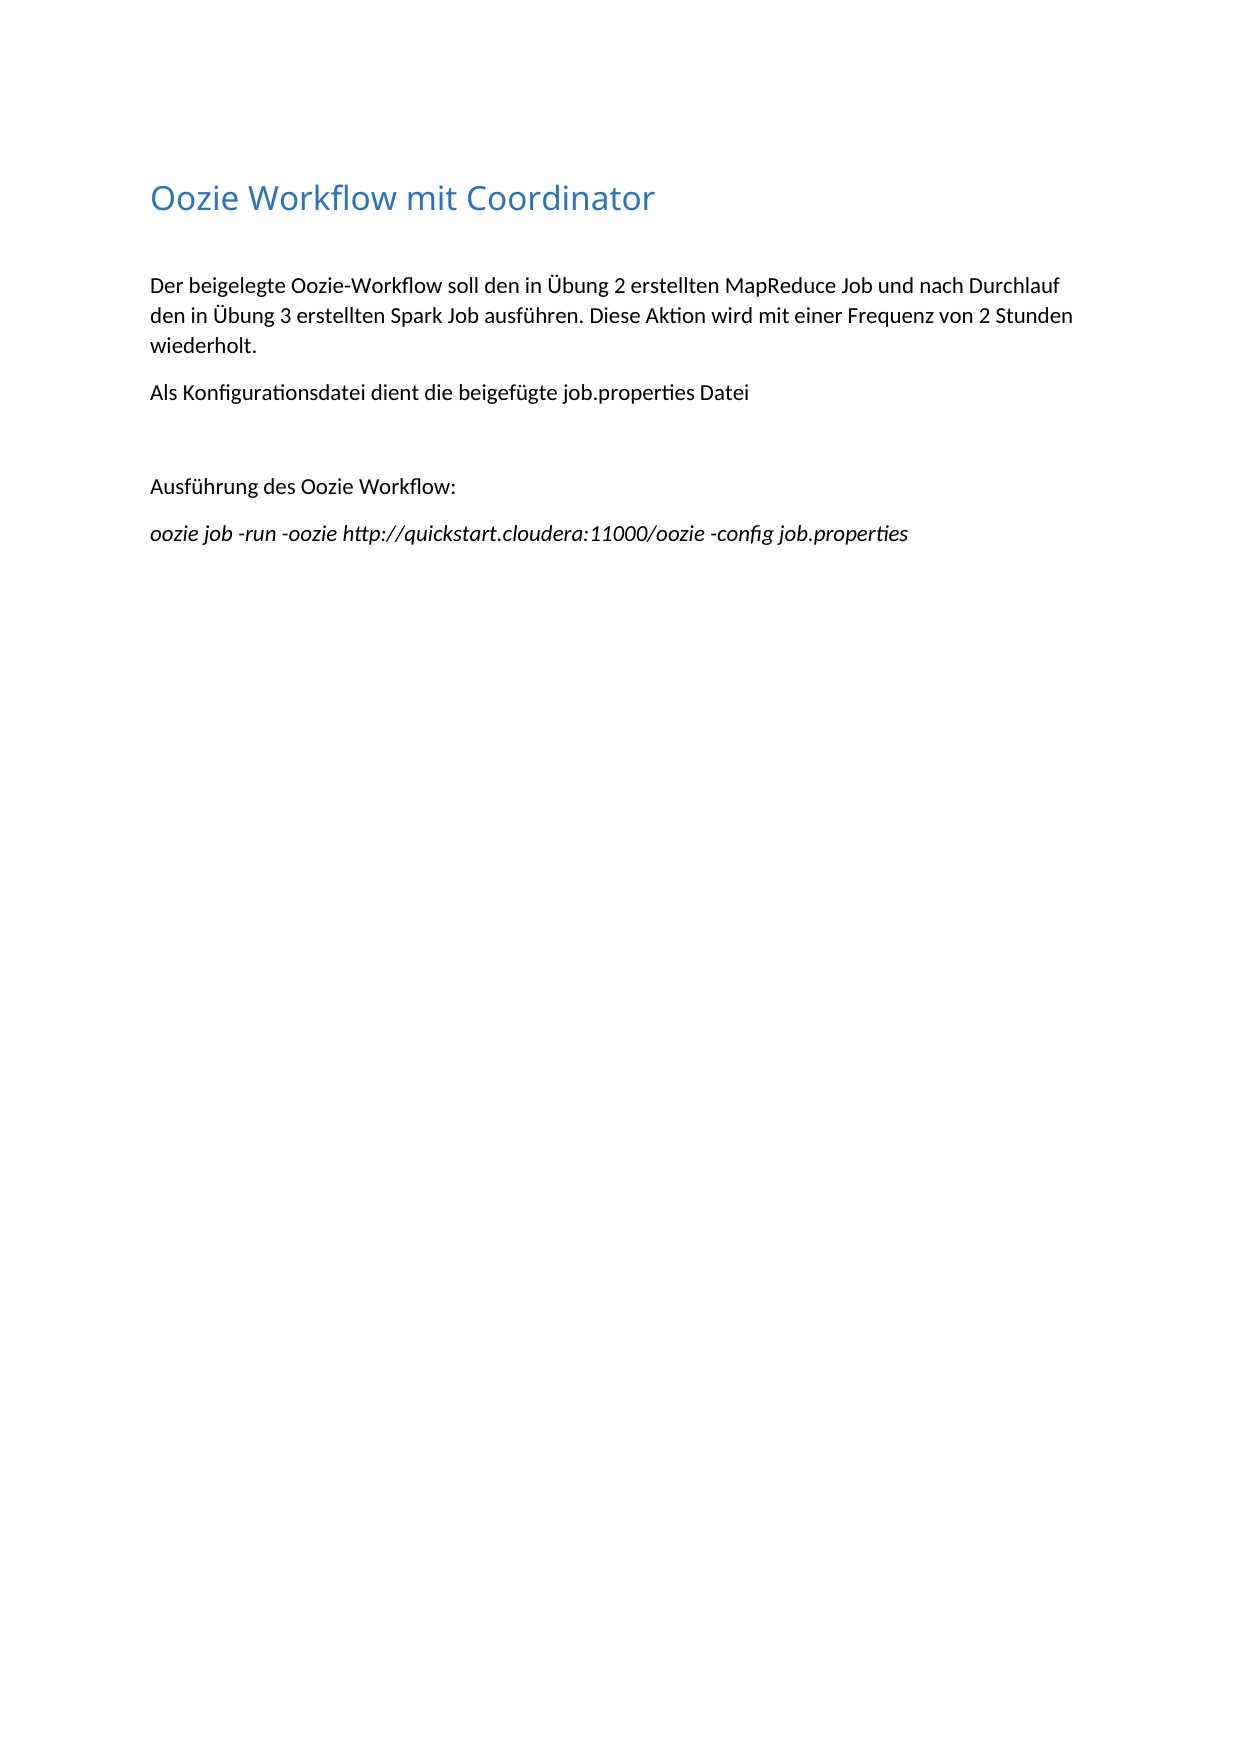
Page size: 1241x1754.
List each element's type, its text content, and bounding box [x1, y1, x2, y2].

text oozie job -run -oozie http://quickstart.cloudera:11000/oozie -config job.properties [150, 519, 1090, 547]
text Als Konfigurationsdatei dient die beigefügte job.properties Datei [150, 378, 1090, 406]
subtitle Oozie Workflow mit Coordinator [150, 175, 1090, 220]
text Der beigelegte Oozie-Workflow soll den in Übung 2 erstellten MapReduce Job und nach Durchlauf den in Übung 3 erstellten Spark Job ausführen. Diese Aktion wird mit einer Frequenz von 2 Stunden wiederholt. [150, 271, 1090, 359]
text Ausführung des Oozie Workflow: [150, 472, 1090, 500]
